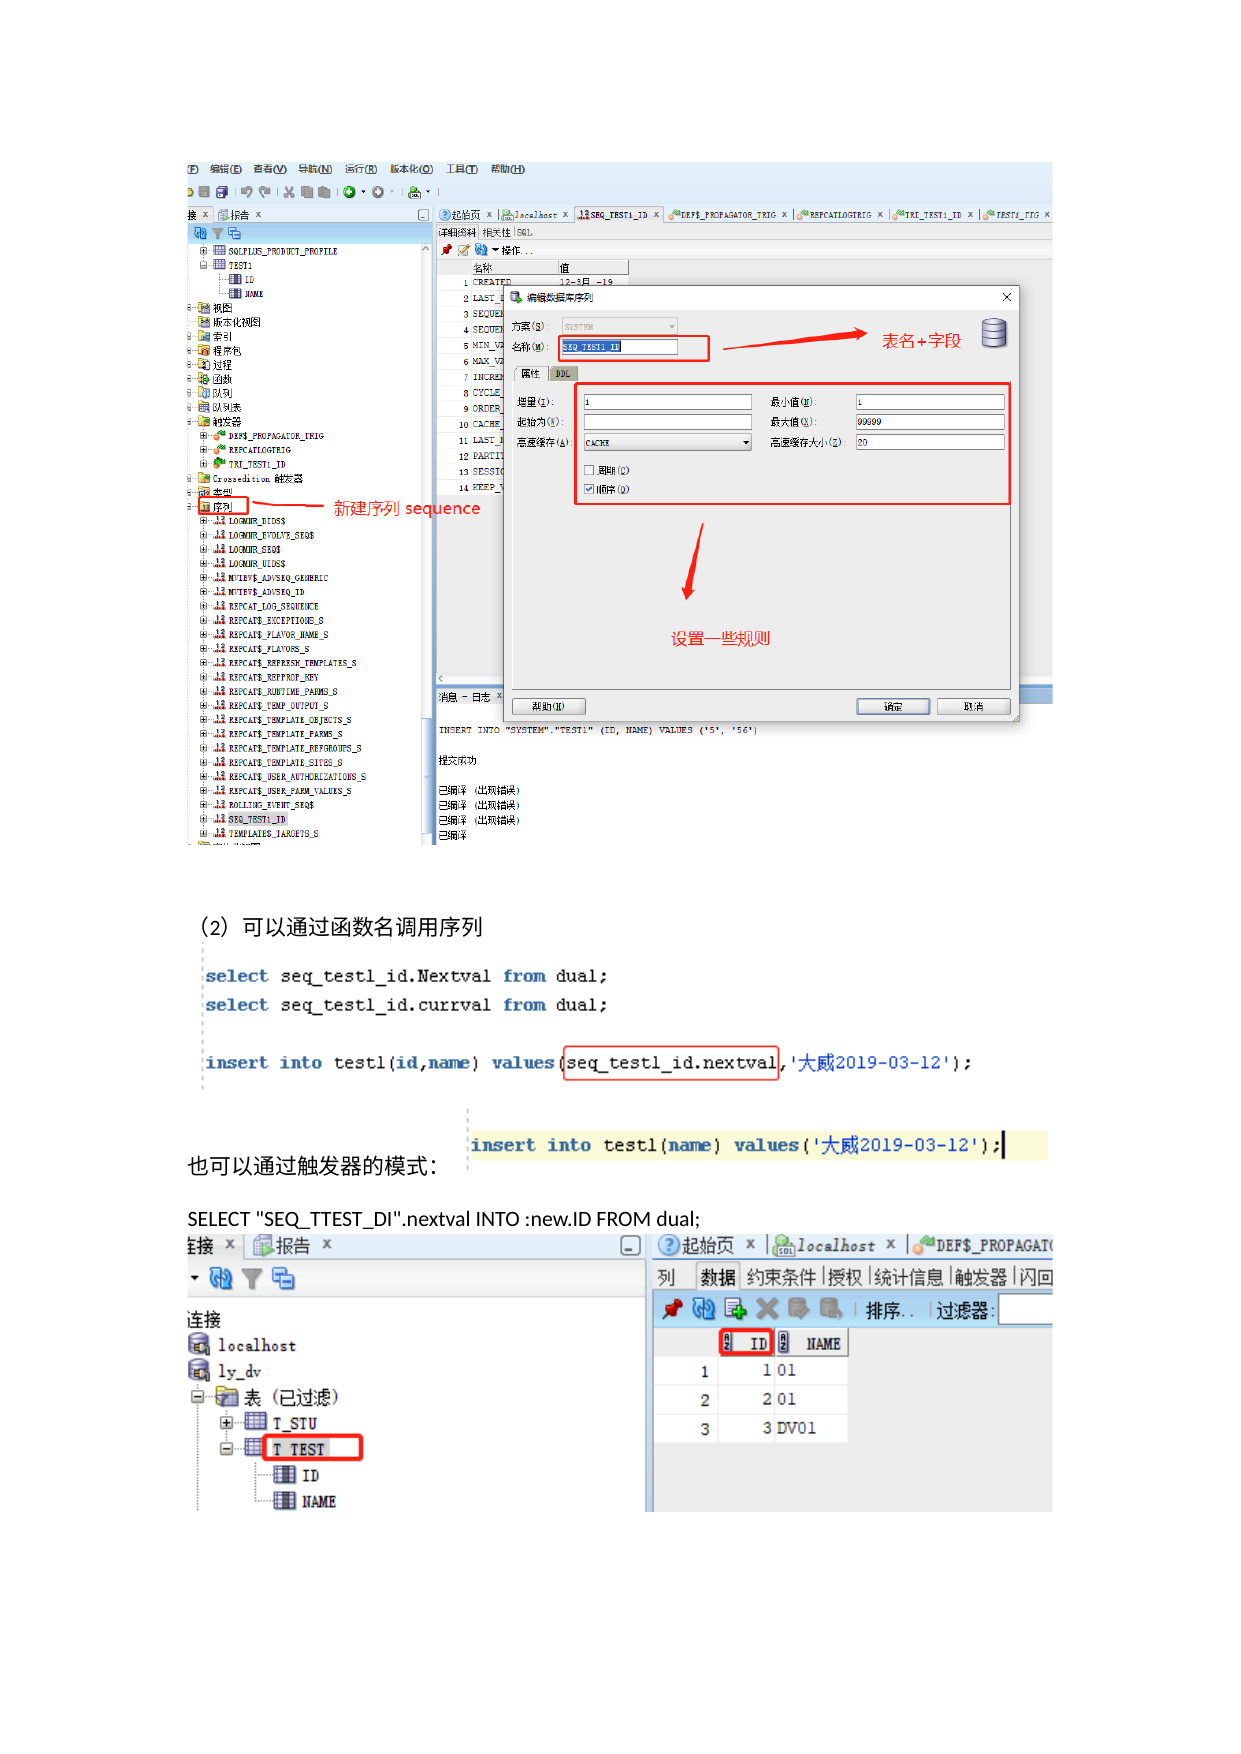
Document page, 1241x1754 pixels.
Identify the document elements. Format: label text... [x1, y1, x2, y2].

picture [450, 1104, 1048, 1175]
picture [187, 942, 1053, 1093]
picture [187, 1234, 1053, 1512]
text （2）可以通过函数名调用序列 [187, 909, 1053, 942]
picture [187, 162, 1053, 845]
text SELECT "SEQ_TTEST_DI".nextval INTO :new.ID FROM dual; [187, 1202, 1053, 1234]
